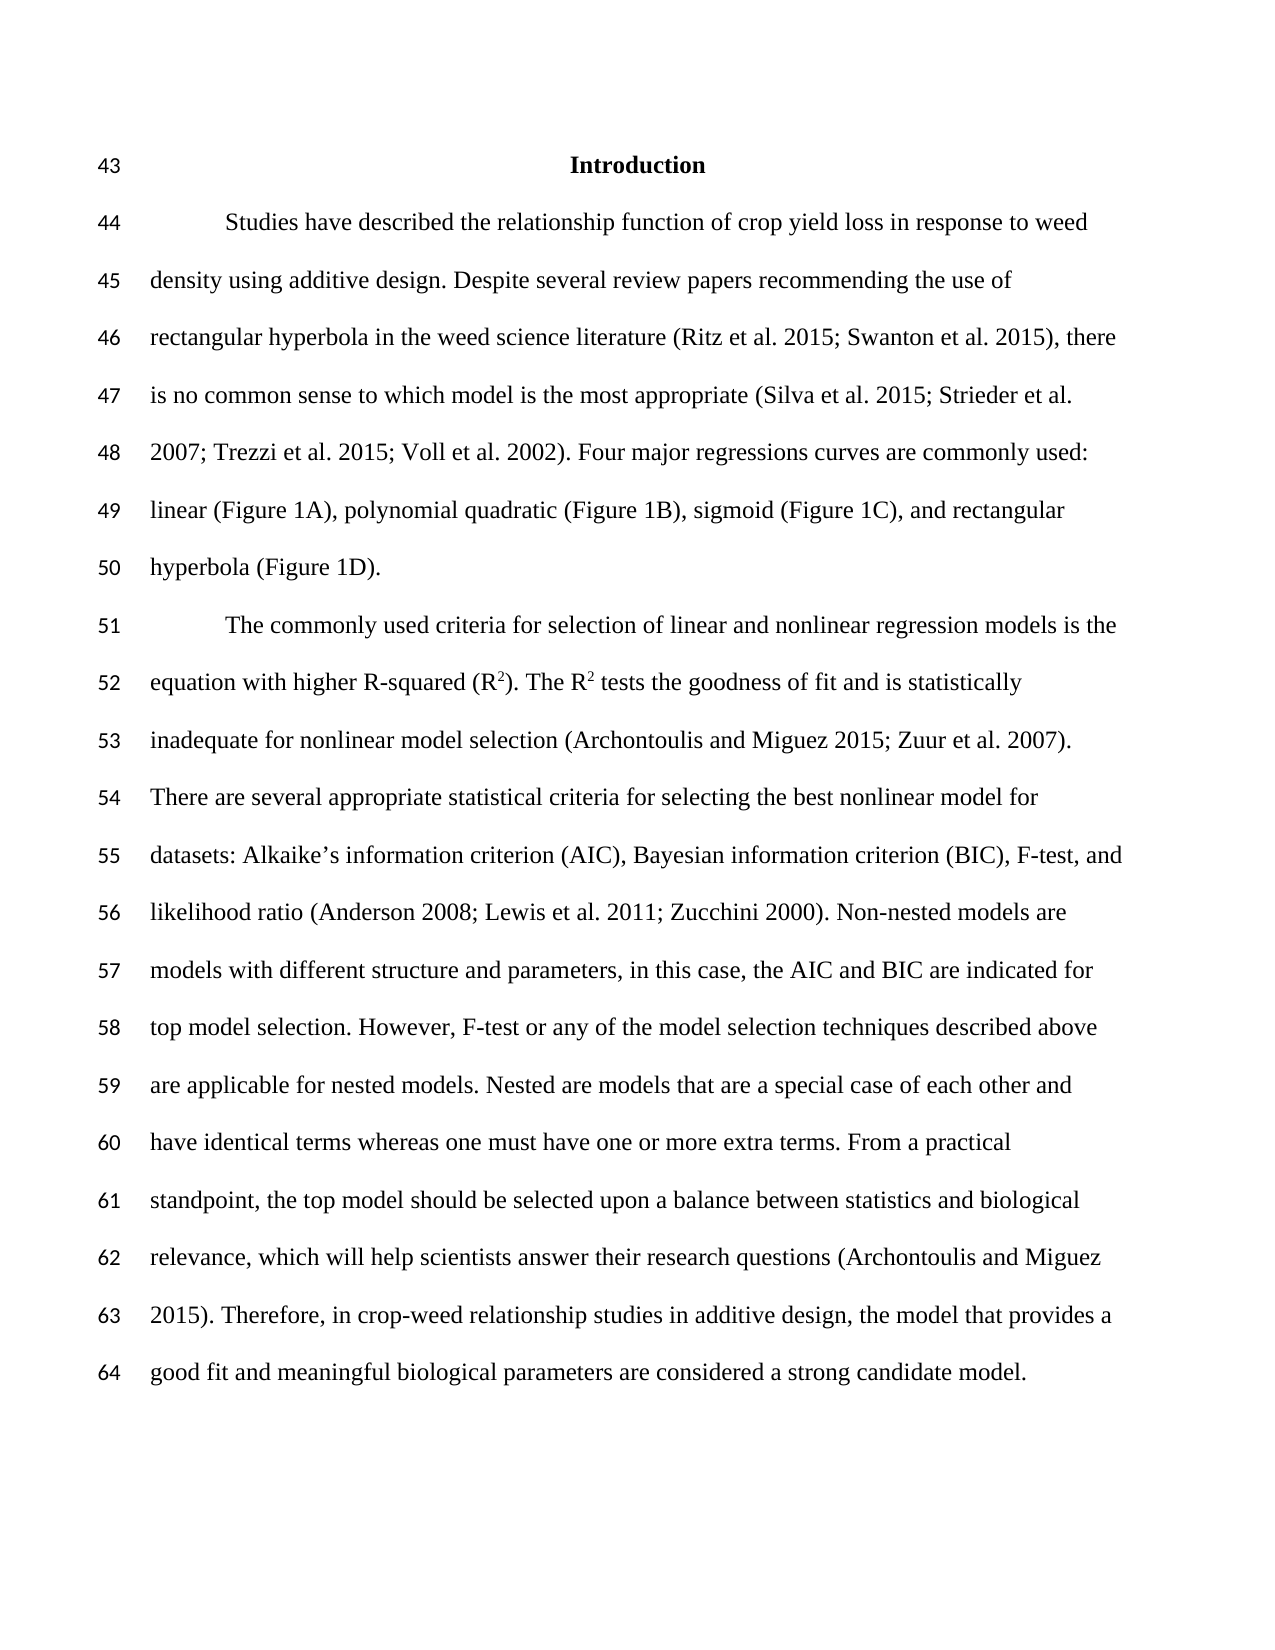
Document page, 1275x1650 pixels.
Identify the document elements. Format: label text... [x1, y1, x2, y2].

text Studies have described the relationship function of crop yield loss in response to weed density using additive design. Despite several review papers recommending the use of rectangular hyperbola in the weed science literature (Ritz et al. 2015; Swanton et al. 2015), there is no common sense to which model is the most appropriate (Silva et al. 2015; Strieder et al. 2007; Trezzi et al. 2015; Voll et al. 2002). Four major regressions curves are commonly used: linear (Figure 1A), polynomial quadratic (Figure 1B), sigmoid (Figure 1C), and rectangular hyperbola (Figure 1D). [150, 207, 1125, 581]
text Introduction [150, 150, 1125, 179]
text The commonly used criteria for selection of linear and nonlinear regression models is the equation with higher R-squared (R2). The R2 tests the goodness of fit and is statistically inadequate for nonlinear model selection (Archontoulis and Miguez 2015; Zuur et al. 2007). There are several appropriate statistical criteria for selecting the best nonlinear model for datasets: Alkaike’s information criterion (AIC), Bayesian information criterion (BIC), F-test, and likelihood ratio (Anderson 2008; Lewis et al. 2011; Zucchini 2000). Non-nested models are models with different structure and parameters, in this case, the AIC and BIC are indicated for top model selection. However, F-test or any of the model selection techniques described above are applicable for nested models. Nested are models that are a special case of each other and have identical terms whereas one must have one or more extra terms. From a practical standpoint, the top model should be selected upon a balance between statistics and biological relevance, which will help scientists answer their research questions (Archontoulis and Miguez 2015). Therefore, in crop-weed relationship studies in additive design, the model that provides a good fit and meaningful biological parameters are considered a strong candidate model. [150, 610, 1125, 1386]
